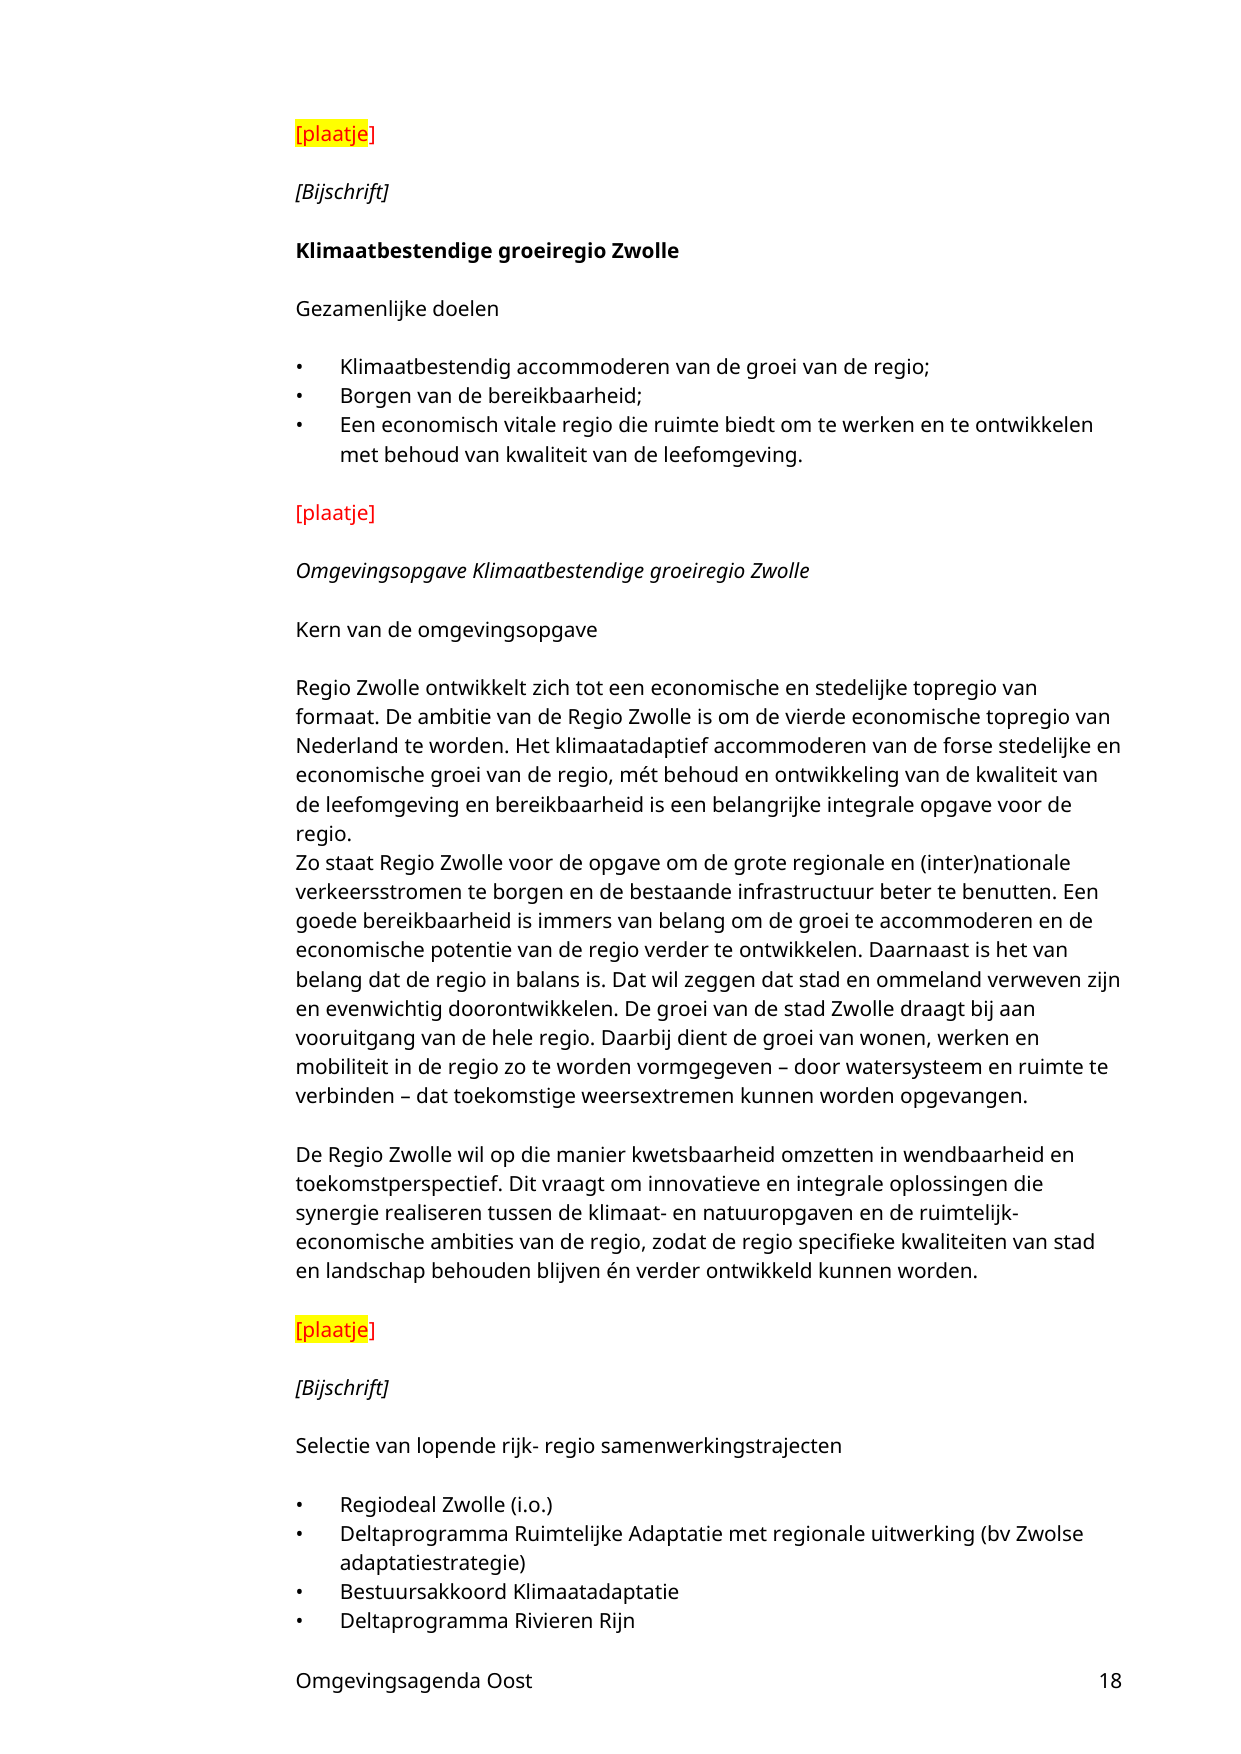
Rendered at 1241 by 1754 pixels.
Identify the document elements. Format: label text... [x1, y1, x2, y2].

text • Klimaatbestendig accommoderen van de groei van de regio; [295, 351, 1122, 381]
text Selectie van lopende rijk- regio samenwerkingstrajecten [118, 1431, 1122, 1460]
text [plaatje] [295, 497, 1122, 526]
text Klimaatbestendige groeiregio Zwolle [118, 235, 1122, 264]
text • Borgen van de bereikbaarheid; [295, 381, 1122, 410]
text Zo staat Regio Zwolle voor de opgave om de grote regionale en (inter)nationale verkeersstromen te borgen en de bestaande infrastructuur beter te benutten. Een goede bereikbaarheid is immers van belang om de groei te accommoderen en de economische potentie van de regio verder te ontwikkelen. Daarnaast is het van belang dat de regio in balans is. Dat wil zeggen dat stad en ommeland verweven zijn en evenwichtig doorontwikkelen. De groei van de stad Zwolle draagt bij aan vooruitgang van de hele regio. Daarbij dient de groei van wonen, werken en mobiliteit in de regio zo te worden vormgegeven – door watersysteem en ruimte te verbinden – dat toekomstige weersextremen kunnen worden opgevangen. [295, 847, 1122, 1110]
text [Bijschrift] [295, 1372, 1122, 1401]
text [Bijschrift] [295, 176, 1122, 206]
text Gezamenlijke doelen [118, 293, 1122, 322]
text De Regio Zwolle wil op die manier kwetsbaarheid omzetten in wendbaarheid en toekomstperspectief. Dit vraagt om innovatieve en integrale oplossingen die synergie realiseren tussen de klimaat- en natuuropgaven en de ruimtelijk-economische ambities van de regio, zodat de regio specifieke kwaliteiten van stad en landschap behouden blijven én verder ontwikkeld kunnen worden. [295, 1139, 1122, 1285]
text [plaatje] [295, 1314, 1122, 1343]
text Omgevingsopgave Klimaatbestendige groeiregio Zwolle [295, 556, 1122, 585]
text • Een economisch vitale regio die ruimte biedt om te werken en te ontwikkelen met behoud van kwaliteit van de leefomgeving. [295, 410, 1122, 468]
text Kern van de omgevingsopgave [118, 614, 1122, 643]
text Regio Zwolle ontwikkelt zich tot een economische en stedelijke topregio van formaat. De ambitie van de Regio Zwolle is om de vierde economische topregio van Nederland te worden. Het klimaatadaptief accommoderen van de forse stedelijke en economische groei van de regio, mét behoud en ontwikkeling van de kwaliteit van de leefomgeving en bereikbaarheid is een belangrijke integrale opgave voor de regio. [295, 672, 1122, 847]
text • Bestuursakkoord Klimaatadaptatie [295, 1576, 1122, 1606]
text [plaatje] [295, 118, 1122, 147]
text • Deltaprogramma Ruimtelijke Adaptatie met regionale uitwerking (bv Zwolse adaptatiestrategie) [295, 1518, 1122, 1576]
text • Regiodeal Zwolle (i.o.) [295, 1489, 1122, 1518]
text • Deltaprogramma Rivieren Rijn [295, 1606, 1122, 1635]
